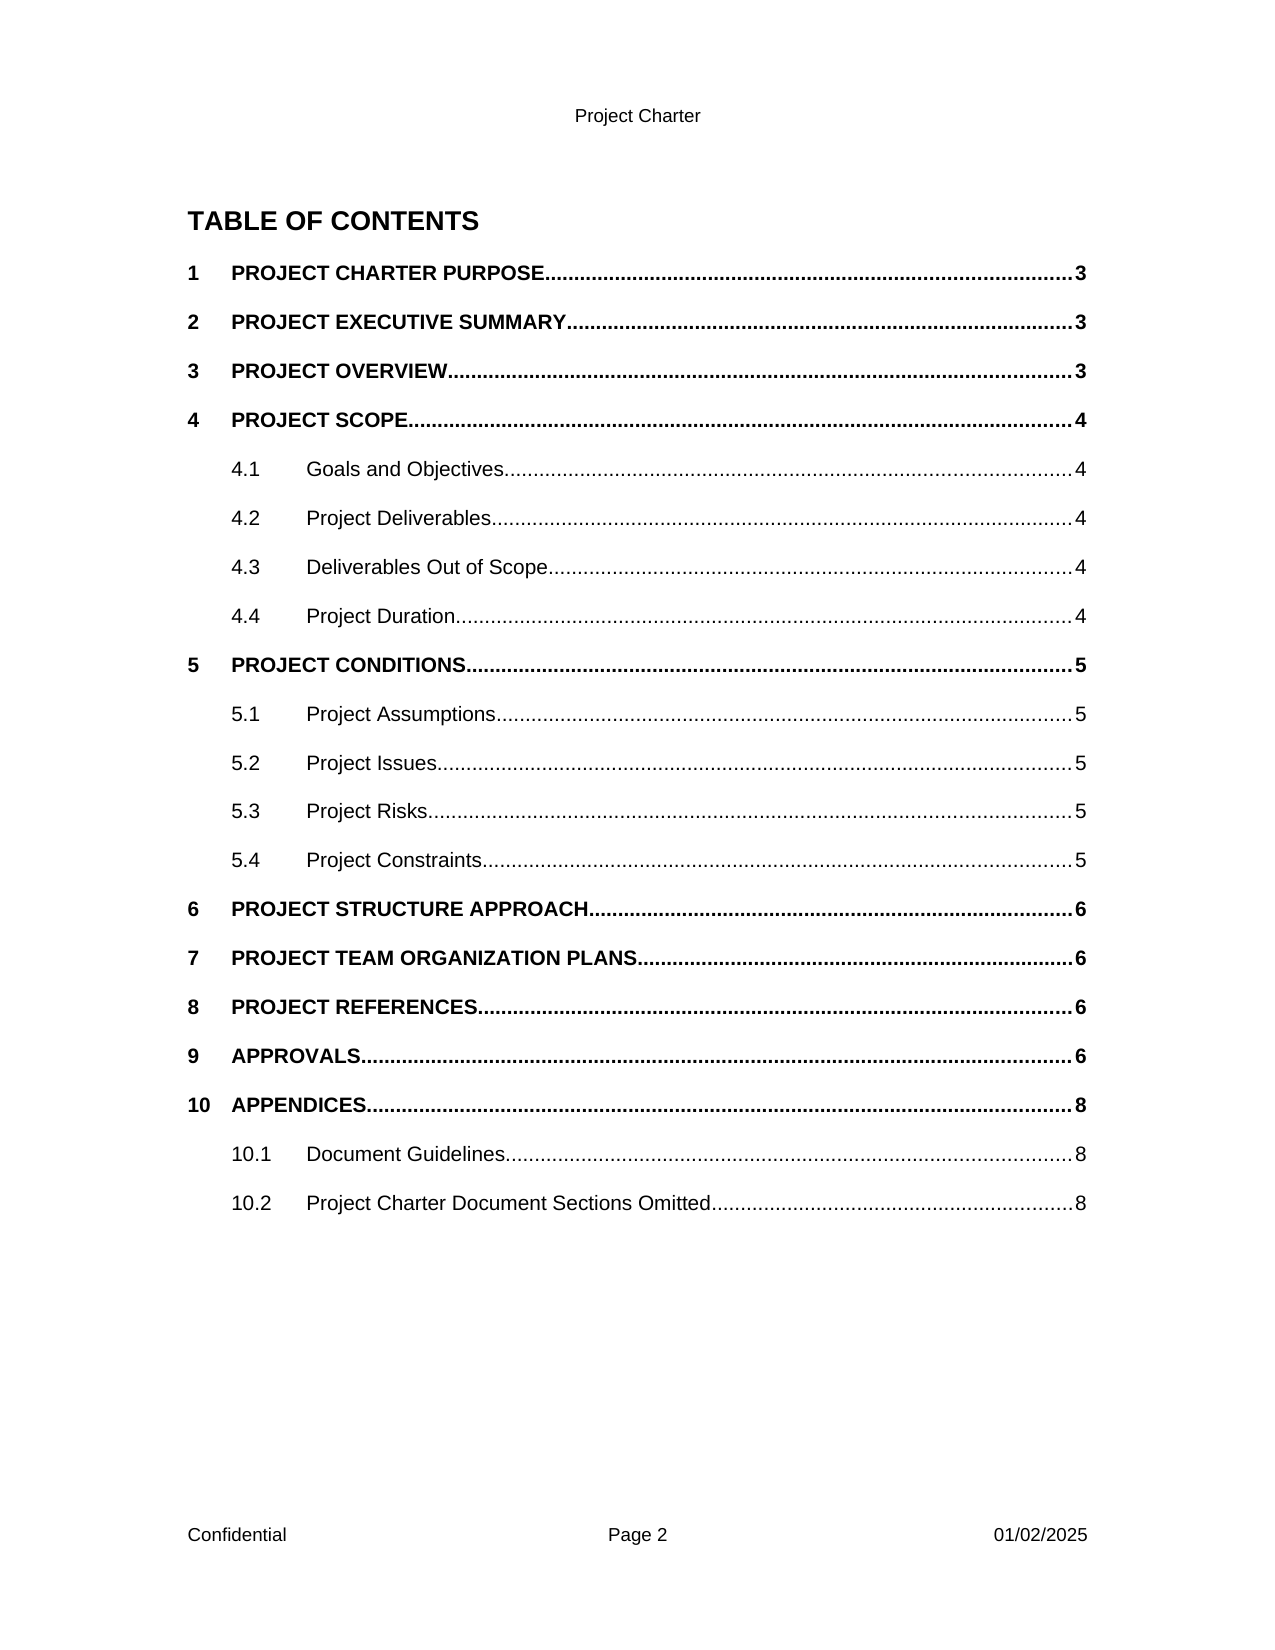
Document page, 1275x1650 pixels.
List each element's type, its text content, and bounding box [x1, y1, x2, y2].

text TABLE OF CONTENTS [187, 204, 1087, 236]
